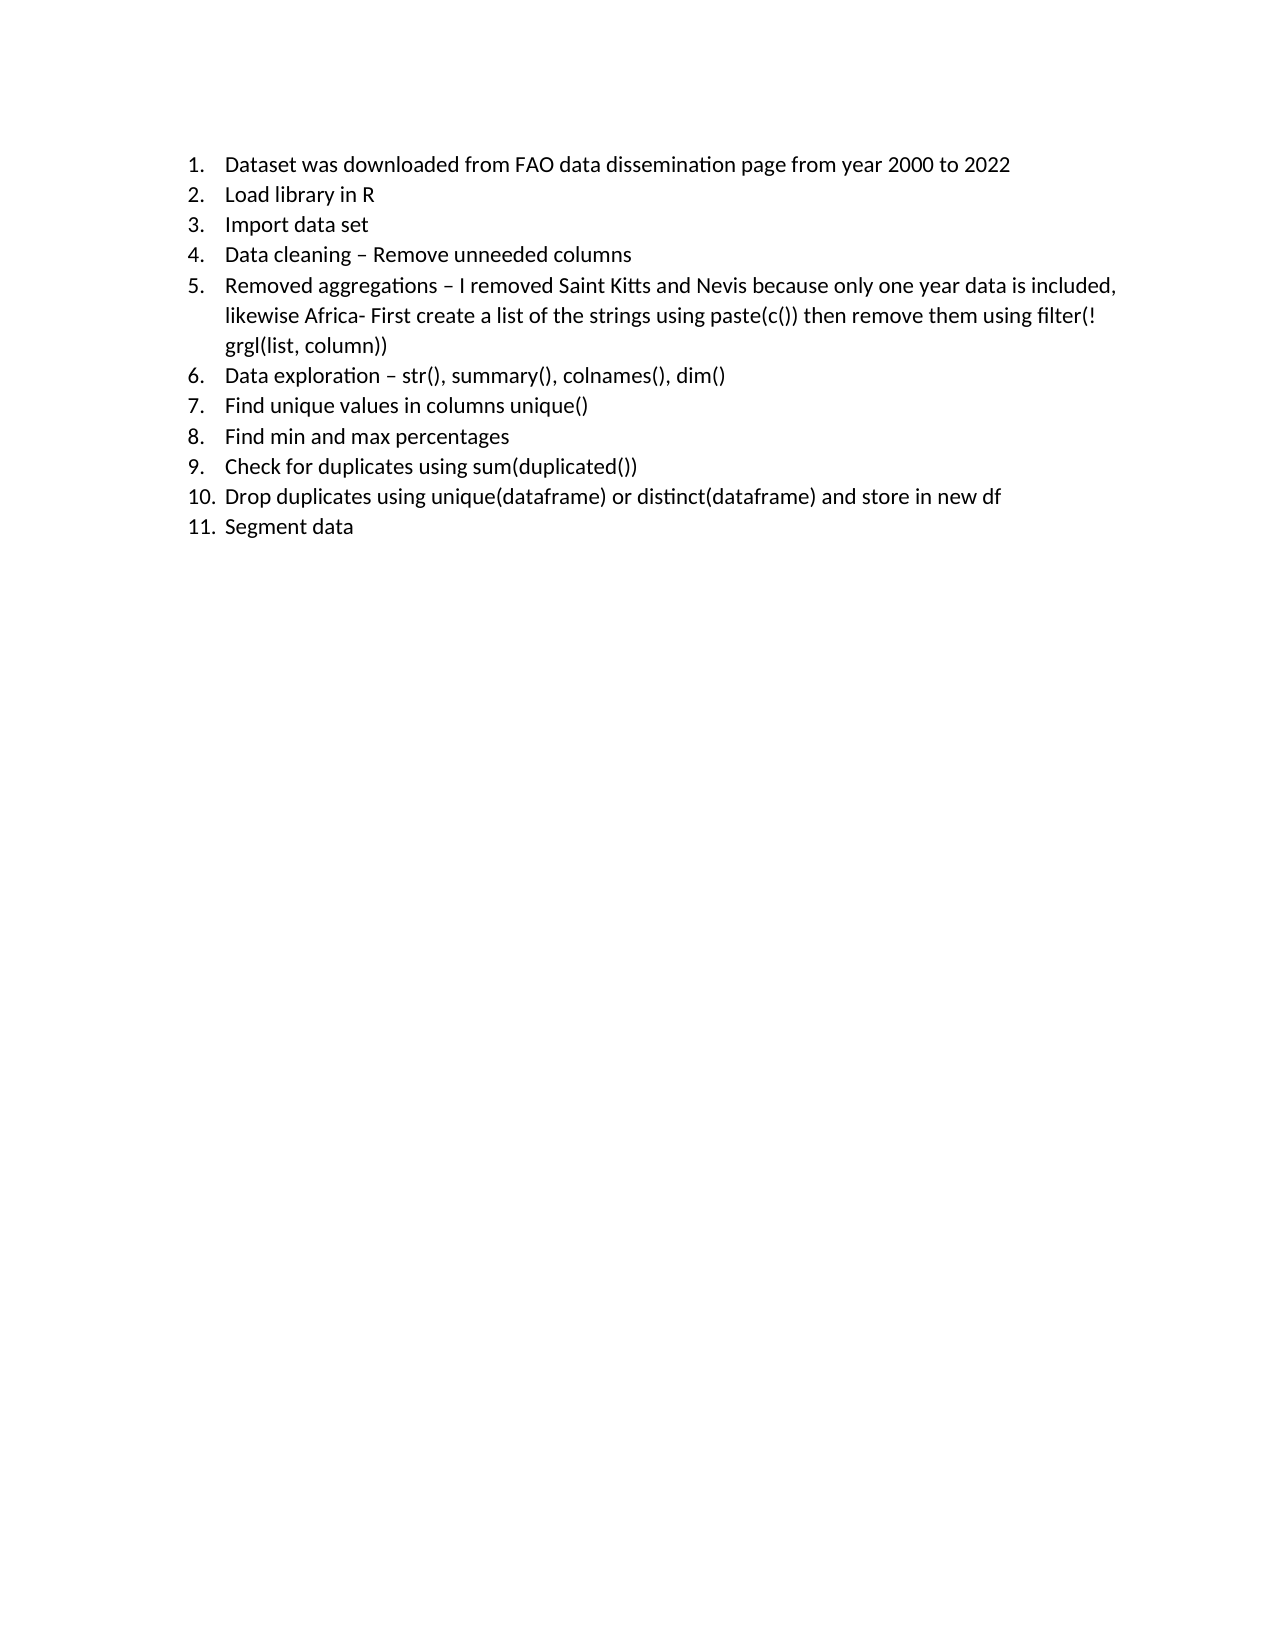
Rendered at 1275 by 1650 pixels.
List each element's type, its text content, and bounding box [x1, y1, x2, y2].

list Find min and max percentages [187, 422, 1125, 450]
list Load library in R [187, 180, 1125, 208]
list Removed aggregations – I removed Saint Kitts and Nevis because only one year data is included, likewise Africa- First create a list of the strings using paste(c()) then remove them using filter(!grgl(list, column)) [187, 271, 1125, 359]
list Check for duplicates using sum(duplicated()) [187, 452, 1125, 480]
list Segment data [187, 512, 1125, 541]
list Dataset was downloaded from FAO data dissemination page from year 2000 to 2022 [187, 150, 1125, 178]
list Drop duplicates using unique(dataframe) or distinct(dataframe) and store in new df [187, 482, 1125, 510]
list Data cleaning – Remove unneeded columns [187, 241, 1125, 269]
list Import data set [187, 210, 1125, 238]
list Find unique values in columns unique() [187, 392, 1125, 420]
list Data exploration – str(), summary(), colnames(), dim() [187, 361, 1125, 389]
